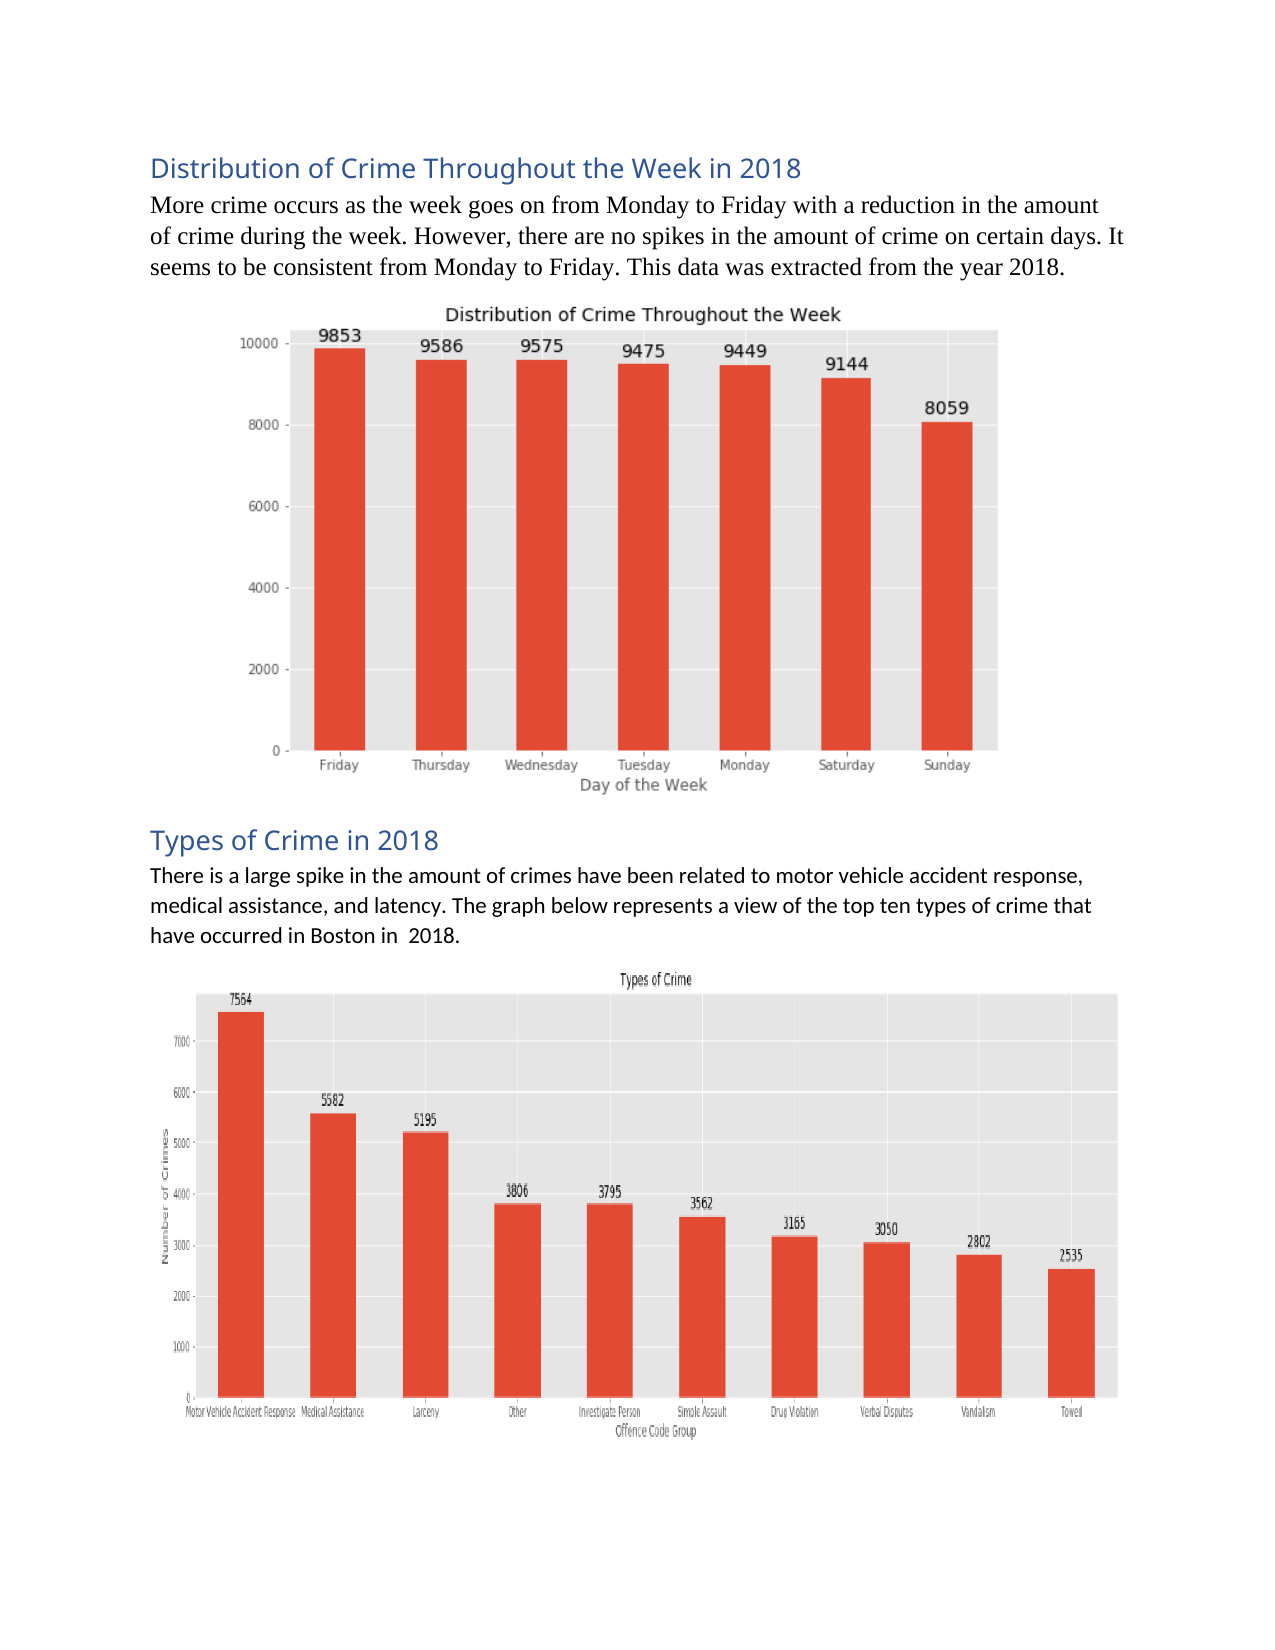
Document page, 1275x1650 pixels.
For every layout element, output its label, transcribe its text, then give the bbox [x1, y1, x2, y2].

text There is a large spike in the amount of crimes have been related to motor vehicle accident response, medical assistance, and latency. The graph below represents a view of the top ten types of crime that have occurred in Boston in 2018. [150, 861, 1125, 949]
picture [150, 968, 1127, 1461]
subtitle Types of Crime in 2018 [150, 821, 1125, 858]
text More crime occurs as the week goes on from Monday to Friday with a reduction in the amount of crime during the week. However, there are no spikes in the amount of crime on certain days. It seems to be consistent from Monday to Friday. This data was extracted from the year 2018. [150, 190, 1125, 281]
subtitle Distribution of Crime Throughout the Week in 2018 [150, 150, 1125, 187]
picture [231, 299, 1044, 803]
